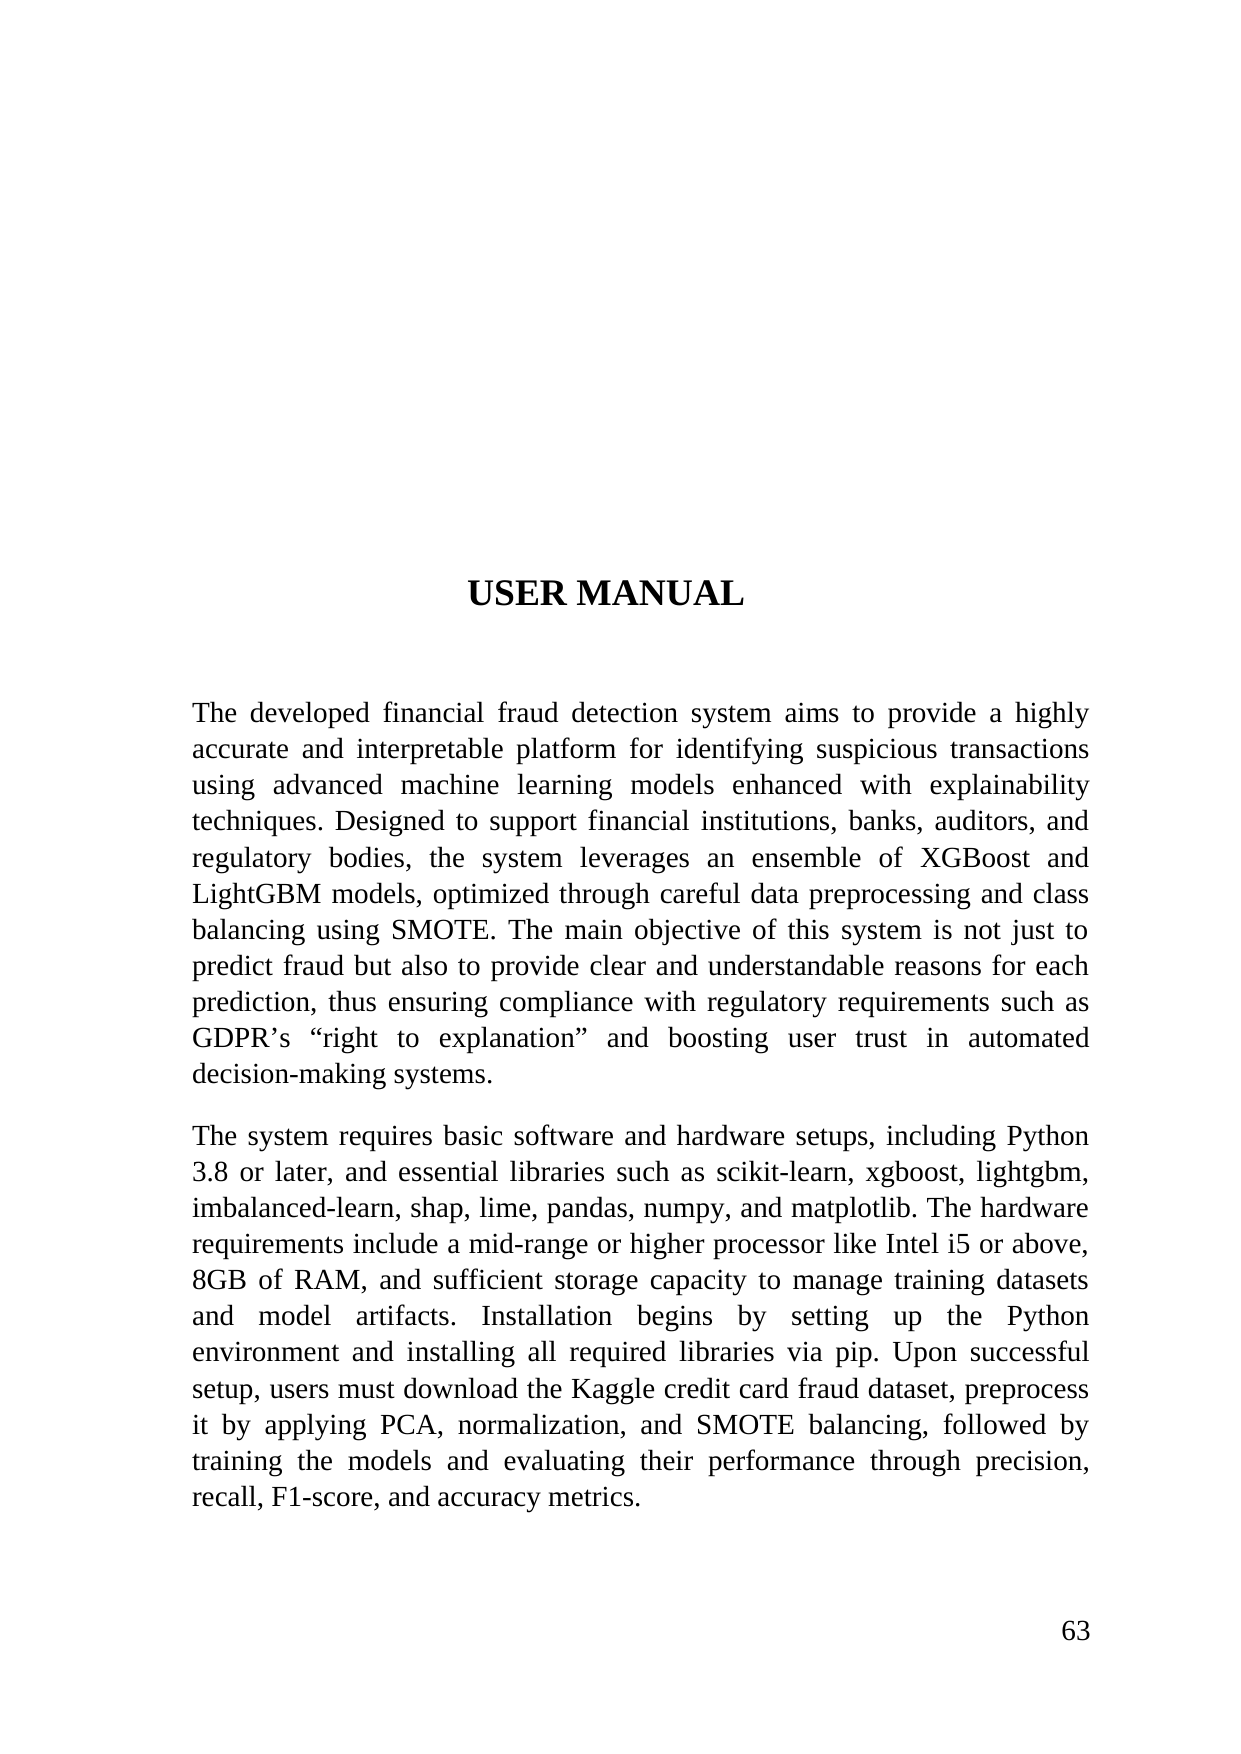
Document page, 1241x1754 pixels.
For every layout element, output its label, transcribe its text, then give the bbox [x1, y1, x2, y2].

text USER MANUAL [192, 571, 1090, 614]
text The developed financial fraud detection system aims to provide a highly accurate and interpretable platform for identifying suspicious transactions using advanced machine learning models enhanced with explainability techniques. Designed to support financial institutions, banks, auditors, and regulatory bodies, the system leverages an ensemble of XGBoost and LightGBM models, optimized through careful data preprocessing and class balancing using SMOTE. The main objective of this system is not just to predict fraud but also to provide clear and understandable reasons for each prediction, thus ensuring compliance with regulatory requirements such as GDPR’s “right to explanation” and boosting user trust in automated decision-making systems. [192, 635, 1090, 1090]
text The system requires basic software and hardware setups, including Python 3.8 or later, and essential libraries such as scikit-learn, xgboost, lightgbm, imbalanced-learn, shap, lime, pandas, numpy, and matplotlib. The hardware requirements include a mid-range or higher processor like Intel i5 or above, 8GB of RAM, and sufficient storage capacity to manage training datasets and model artifacts. Installation begins by setting up the Python environment and installing all required libraries via pip. Upon successful setup, users must download the Kaggle credit card fraud dataset, preprocess it by applying PCA, normalization, and SMOTE balancing, followed by training the models and evaluating their performance through precision, recall, F1-score, and accuracy metrics. [192, 1118, 1090, 1513]
